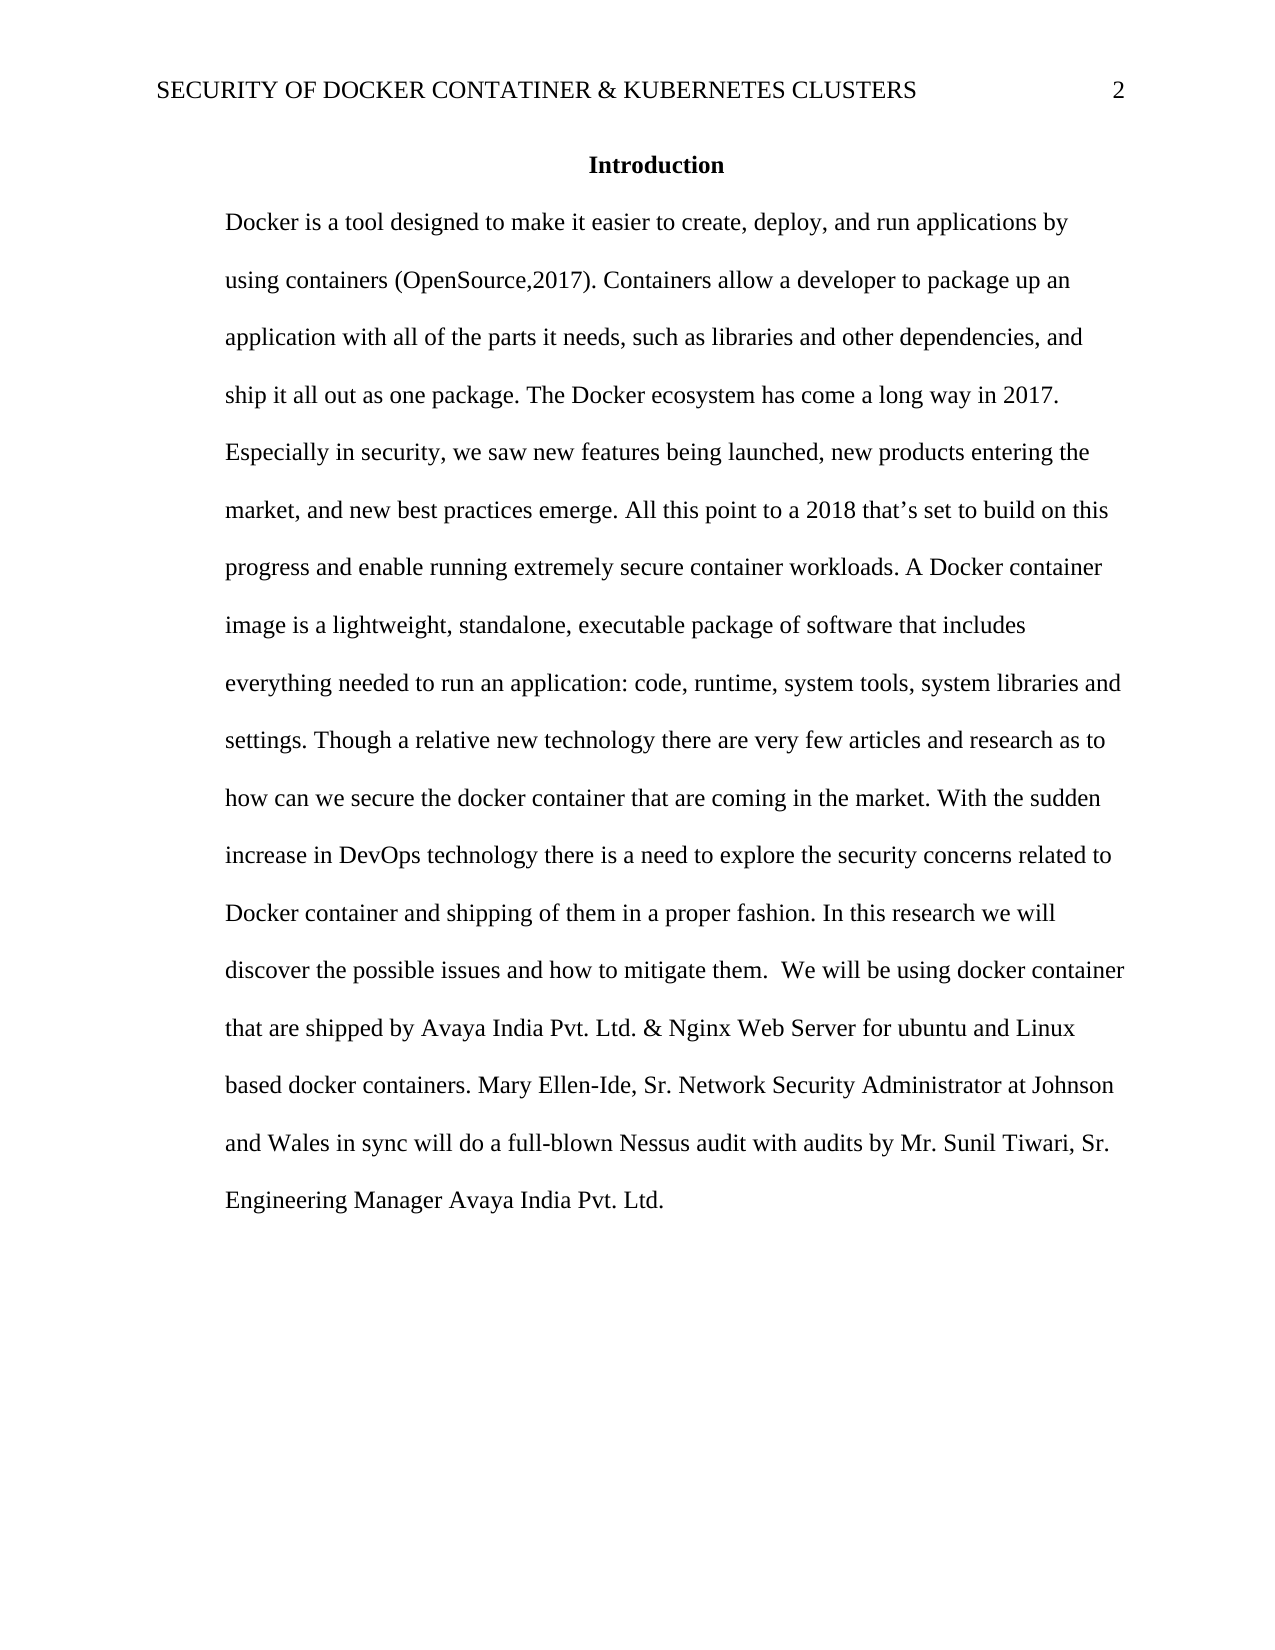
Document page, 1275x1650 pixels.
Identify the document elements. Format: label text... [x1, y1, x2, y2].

text Introduction [187, 150, 1125, 179]
list Docker is a tool designed to make it easier to create, deploy, and run applications by using containers (OpenSource,2017). Containers allow a developer to package up an application with all of the parts it needs, such as libraries and other dependencies, and ship it all out as one package. The Docker ecosystem has come a long way in 2017. Especially in security, we saw new features being launched, new products entering the market, and new best practices emerge. All this point to a 2018 that’s set to build on this progress and enable running extremely secure container workloads. A Docker container image is a lightweight, standalone, executable package of software that includes everything needed to run an application: code, runtime, system tools, system libraries and settings. Though a relative new technology there are very few articles and research as to how can we secure the docker container that are coming in the market. With the sudden increase in DevOps technology there is a need to explore the security concerns related to Docker container and shipping of them in a proper fashion. In this research we will discover the possible issues and how to mitigate them. We will be using docker container that are shipped by Avaya India Pvt. Ltd. & Nginx Web Server for ubuntu and Linux based docker containers. Mary Ellen-Ide, Sr. Network Security Administrator at Johnson and Wales in sync will do a full-blown Nessus audit with audits by Mr. Sunil Tiwari, Sr. Engineering Manager Avaya India Pvt. Ltd. [225, 207, 1125, 1214]
